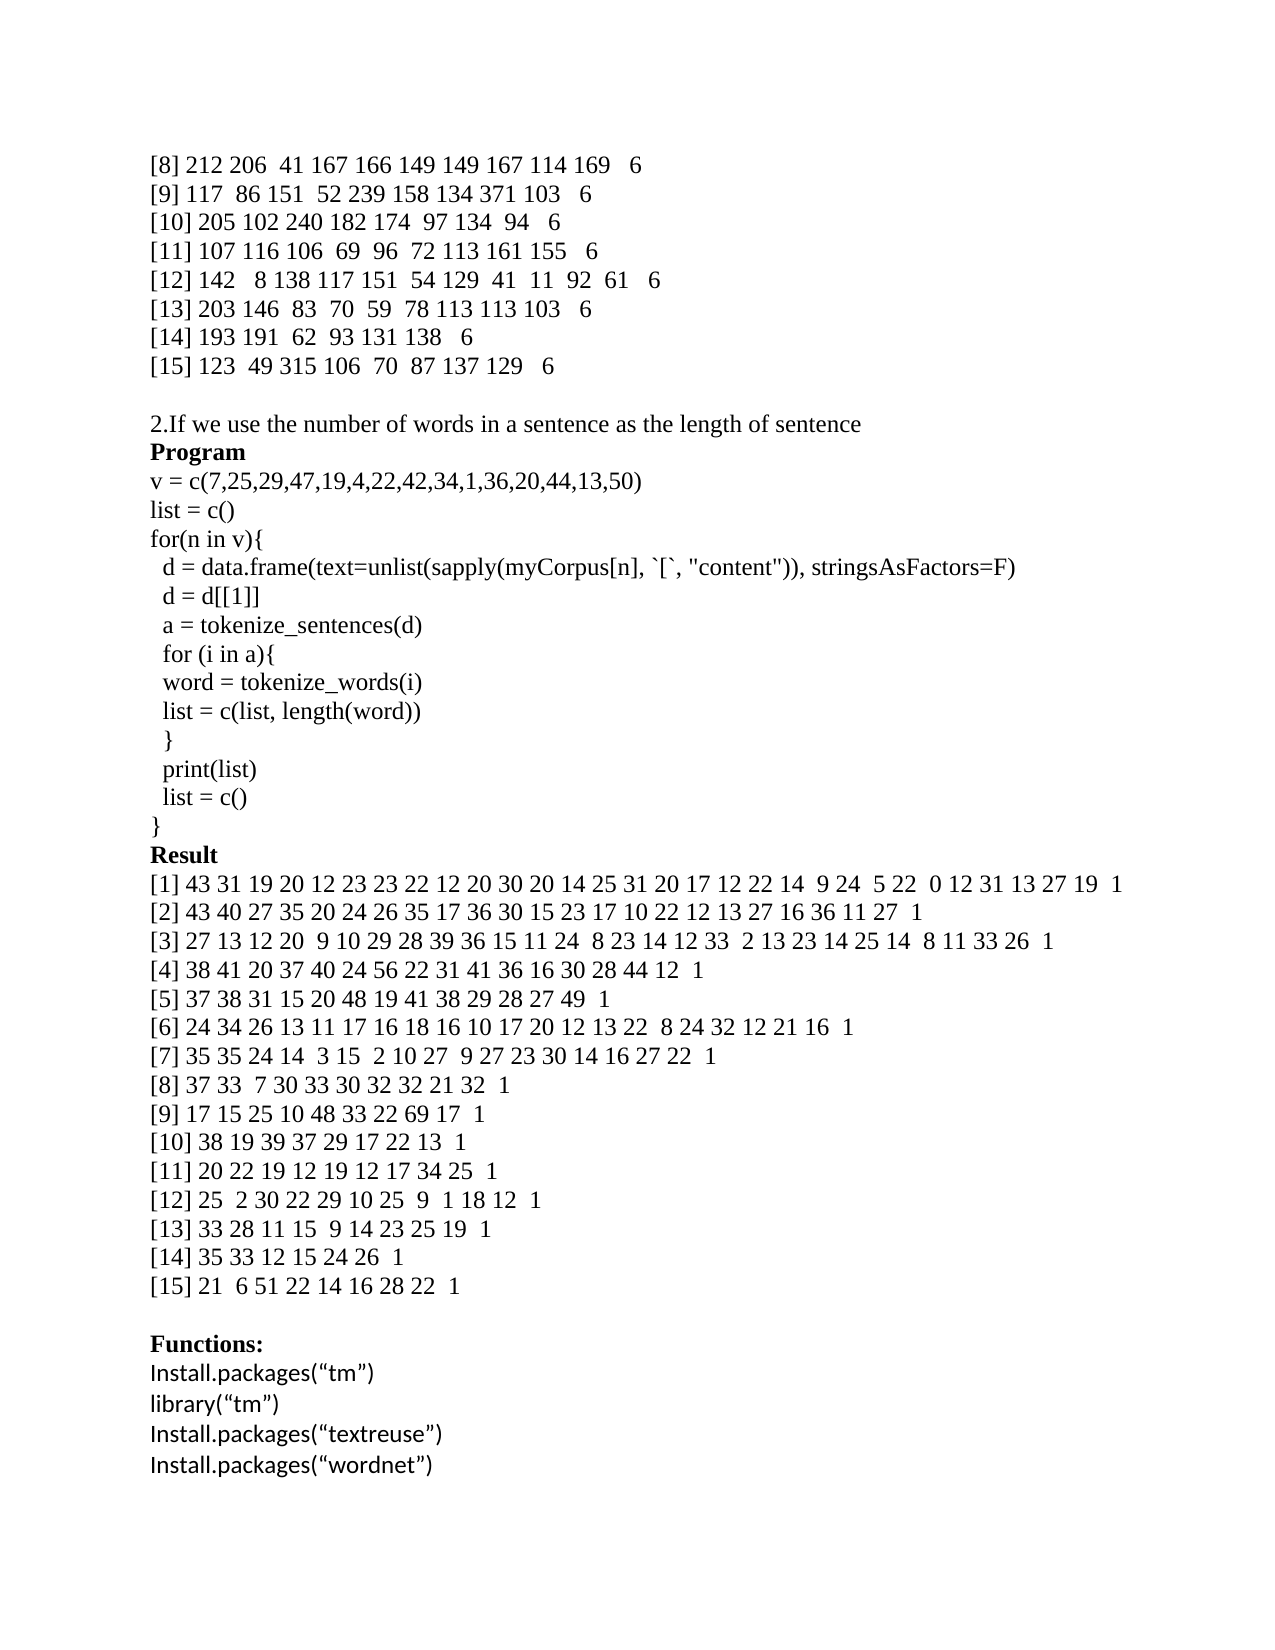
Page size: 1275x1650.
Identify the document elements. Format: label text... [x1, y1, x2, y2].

text [4] 38 41 20 37 40 24 56 22 31 41 36 16 30 28 44 12 1 [150, 955, 1125, 984]
text [7] 35 35 24 14 3 15 2 10 27 9 27 23 30 14 16 27 22 1 [150, 1041, 1125, 1070]
text [8] 212 206 41 167 166 149 149 167 114 169 6 [150, 150, 1125, 179]
text [14] 193 191 62 93 131 138 6 [150, 322, 1125, 351]
text Install.packages(“tm”) [150, 1357, 1125, 1388]
text [9] 117 86 151 52 239 158 134 371 103 6 [150, 179, 1125, 207]
text } [150, 725, 1125, 754]
text [11] 107 116 106 69 96 72 113 161 155 6 [150, 236, 1125, 265]
text [14] 35 33 12 15 24 26 1 [150, 1242, 1125, 1271]
text [15] 21 6 51 22 14 16 28 22 1 [150, 1271, 1125, 1300]
text list = c() [150, 782, 1125, 811]
text [10] 38 19 39 37 29 17 22 13 1 [150, 1127, 1125, 1156]
text [8] 37 33 7 30 33 30 32 32 21 32 1 [150, 1070, 1125, 1099]
text print(list) [150, 754, 1125, 782]
text [2] 43 40 27 35 20 24 26 35 17 36 30 15 23 17 10 22 12 13 27 16 36 11 27 1 [150, 897, 1125, 926]
text 2.If we use the number of words in a sentence as the length of sentence [150, 409, 1125, 437]
text [11] 20 22 19 12 19 12 17 34 25 1 [150, 1156, 1125, 1185]
text Functions: [150, 1329, 1125, 1357]
text list = c() [150, 495, 1125, 524]
text [13] 203 146 83 70 59 78 113 113 103 6 [150, 294, 1125, 322]
text [5] 37 38 31 15 20 48 19 41 38 29 28 27 49 1 [150, 984, 1125, 1012]
text [13] 33 28 11 15 9 14 23 25 19 1 [150, 1214, 1125, 1242]
text [3] 27 13 12 20 9 10 29 28 39 36 15 11 24 8 23 14 12 33 2 13 23 14 25 14 8 11 33 26 1 [150, 926, 1125, 955]
text [9] 17 15 25 10 48 33 22 69 17 1 [150, 1099, 1125, 1127]
text Install.packages(“textreuse”) [150, 1418, 1125, 1449]
text for(n in v){ [150, 524, 1125, 552]
text [12] 25 2 30 22 29 10 25 9 1 18 12 1 [150, 1185, 1125, 1214]
text Install.packages(“wordnet”) [150, 1449, 1125, 1479]
text Result [150, 840, 1125, 869]
text a = tokenize_sentences(d) [150, 610, 1125, 639]
text [15] 123 49 315 106 70 87 137 129 6 [150, 351, 1125, 380]
text list = c(list, length(word)) [150, 696, 1125, 725]
text for (i in a){ [150, 639, 1125, 667]
text Program [150, 437, 1125, 466]
text } [150, 811, 1125, 840]
text d = data.frame(text=unlist(sapply(myCorpus[n], `[`, "content")), stringsAsFactors=F) [150, 552, 1125, 581]
text [12] 142 8 138 117 151 54 129 41 11 92 61 6 [150, 265, 1125, 294]
text [6] 24 34 26 13 11 17 16 18 16 10 17 20 12 13 22 8 24 32 12 21 16 1 [150, 1012, 1125, 1041]
text d = d[[1]] [150, 581, 1125, 610]
text [10] 205 102 240 182 174 97 134 94 6 [150, 207, 1125, 236]
text [1] 43 31 19 20 12 23 23 22 12 20 30 20 14 25 31 20 17 12 22 14 9 24 5 22 0 12 31 13 27 19 1 [150, 869, 1125, 897]
text library(“tm”) [150, 1388, 1125, 1418]
text v = c(7,25,29,47,19,4,22,42,34,1,36,20,44,13,50) [150, 466, 1125, 495]
text word = tokenize_words(i) [150, 667, 1125, 696]
